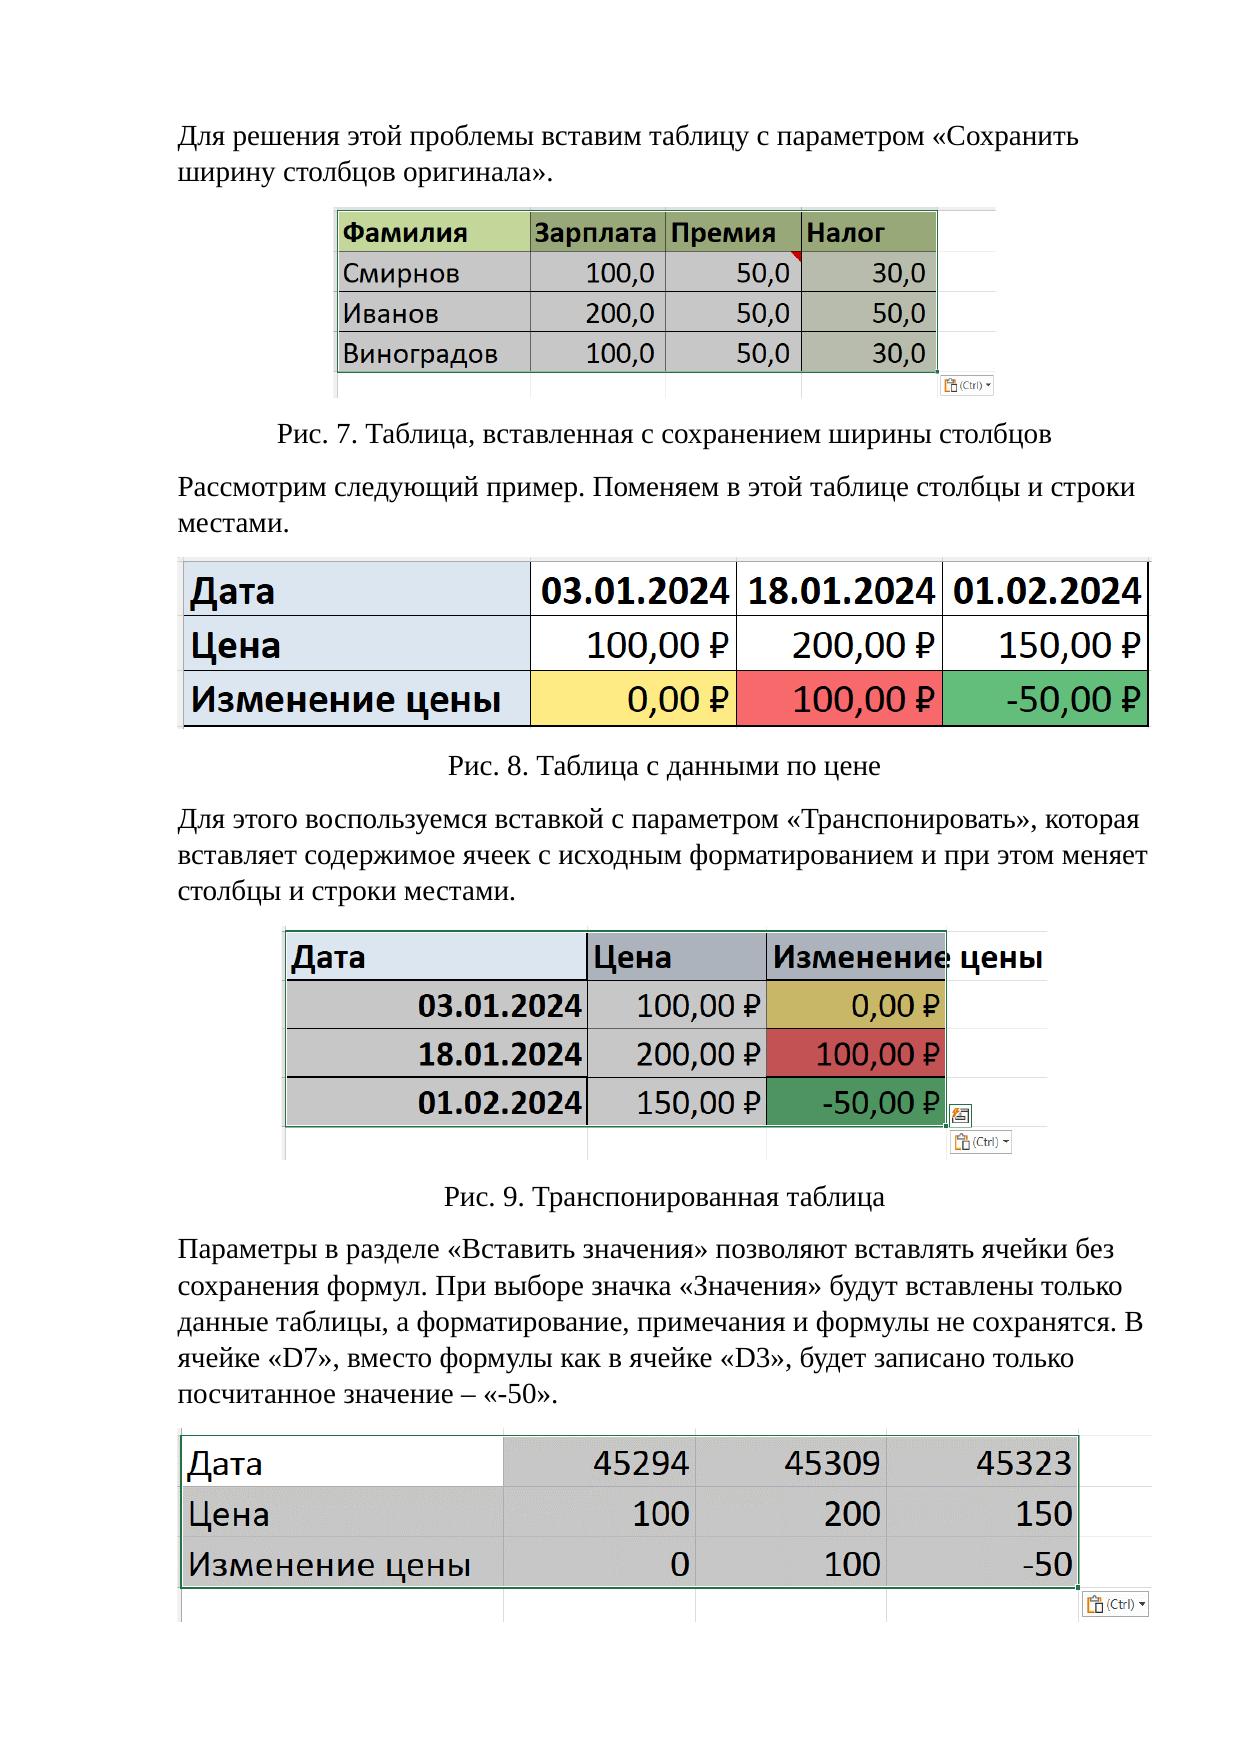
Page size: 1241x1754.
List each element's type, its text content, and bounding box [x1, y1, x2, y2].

text Для этого воспользуемся вставкой с параметром «Транспонировать», которая вставляет содержимое ячеек с исходным форматированием и при этом меняет столбцы и строки местами. [177, 801, 1152, 907]
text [177, 118, 1152, 188]
text Рассмотрим следующий пример. Поменяем в этой таблице столбцы и строки местами. [177, 469, 1152, 538]
picture [177, 1428, 1152, 1622]
picture [281, 926, 1048, 1160]
text Параметры в разделе «Вставить значения» позволяют вставлять ячейки без сохранения формул. При выборе значка «Значения» будут вставлены только данные таблицы, а форматирование, примечания и формулы не сохранятся. В ячейке «D7», вместо формулы как в ячейке «D3», будет записано только посчитанное значение – «-50». [177, 1231, 1152, 1409]
text Рис. 8. Таблица с данными по цене [177, 748, 1152, 782]
text Рис. 9. Транспонированная таблица [177, 1179, 1152, 1212]
picture [177, 557, 1152, 729]
text Рис. 7. Таблица, вставленная с сохранением ширины столбцов [177, 416, 1152, 449]
picture [333, 207, 996, 398]
